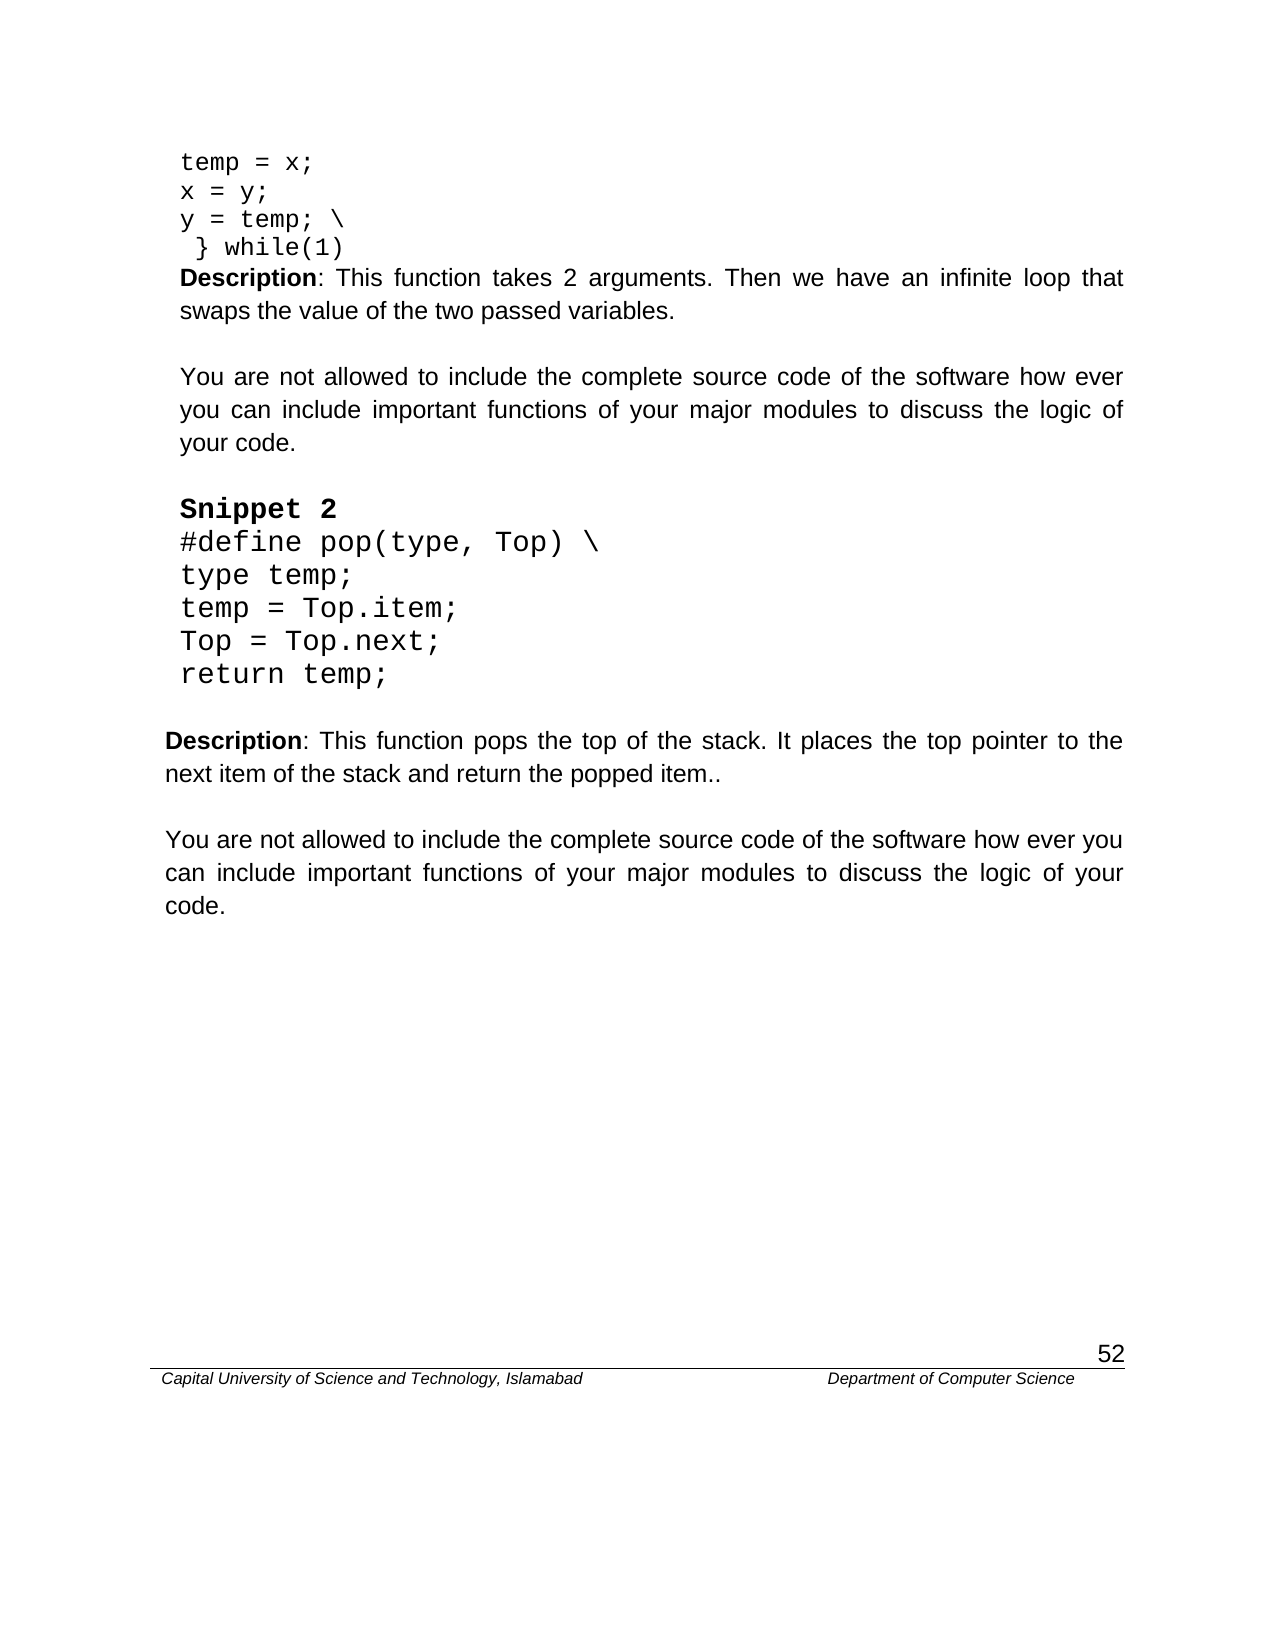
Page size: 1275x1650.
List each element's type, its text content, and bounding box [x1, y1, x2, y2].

text Top = Top.next; [179, 627, 1125, 659]
text You are not allowed to include the complete source code of the software how ever you can include important functions of your major modules to discuss the logic of your code. [165, 825, 1125, 919]
text Description: This function takes 2 arguments. Then we have an infinite loop that swaps the value of the two passed variables. [179, 263, 1125, 325]
text temp = Top.item; [179, 593, 1125, 627]
text y = temp; \ [179, 207, 1125, 235]
text temp = x; [179, 150, 1125, 178]
text return temp; [179, 659, 1125, 693]
text } while(1) [179, 235, 1125, 263]
text Description: This function pops the top of the stack. It places the top pointer to the next item of the stack and return the popped item.. [165, 726, 1125, 787]
text type temp; [179, 561, 1125, 593]
text x = y; [179, 178, 1125, 207]
text #define pop(type, Top) \ [179, 527, 1125, 561]
text You are not allowed to include the complete source code of the software how ever you can include important functions of your major modules to discuss the logic of your code. [179, 362, 1125, 457]
text Snippet 2 [179, 494, 1125, 527]
